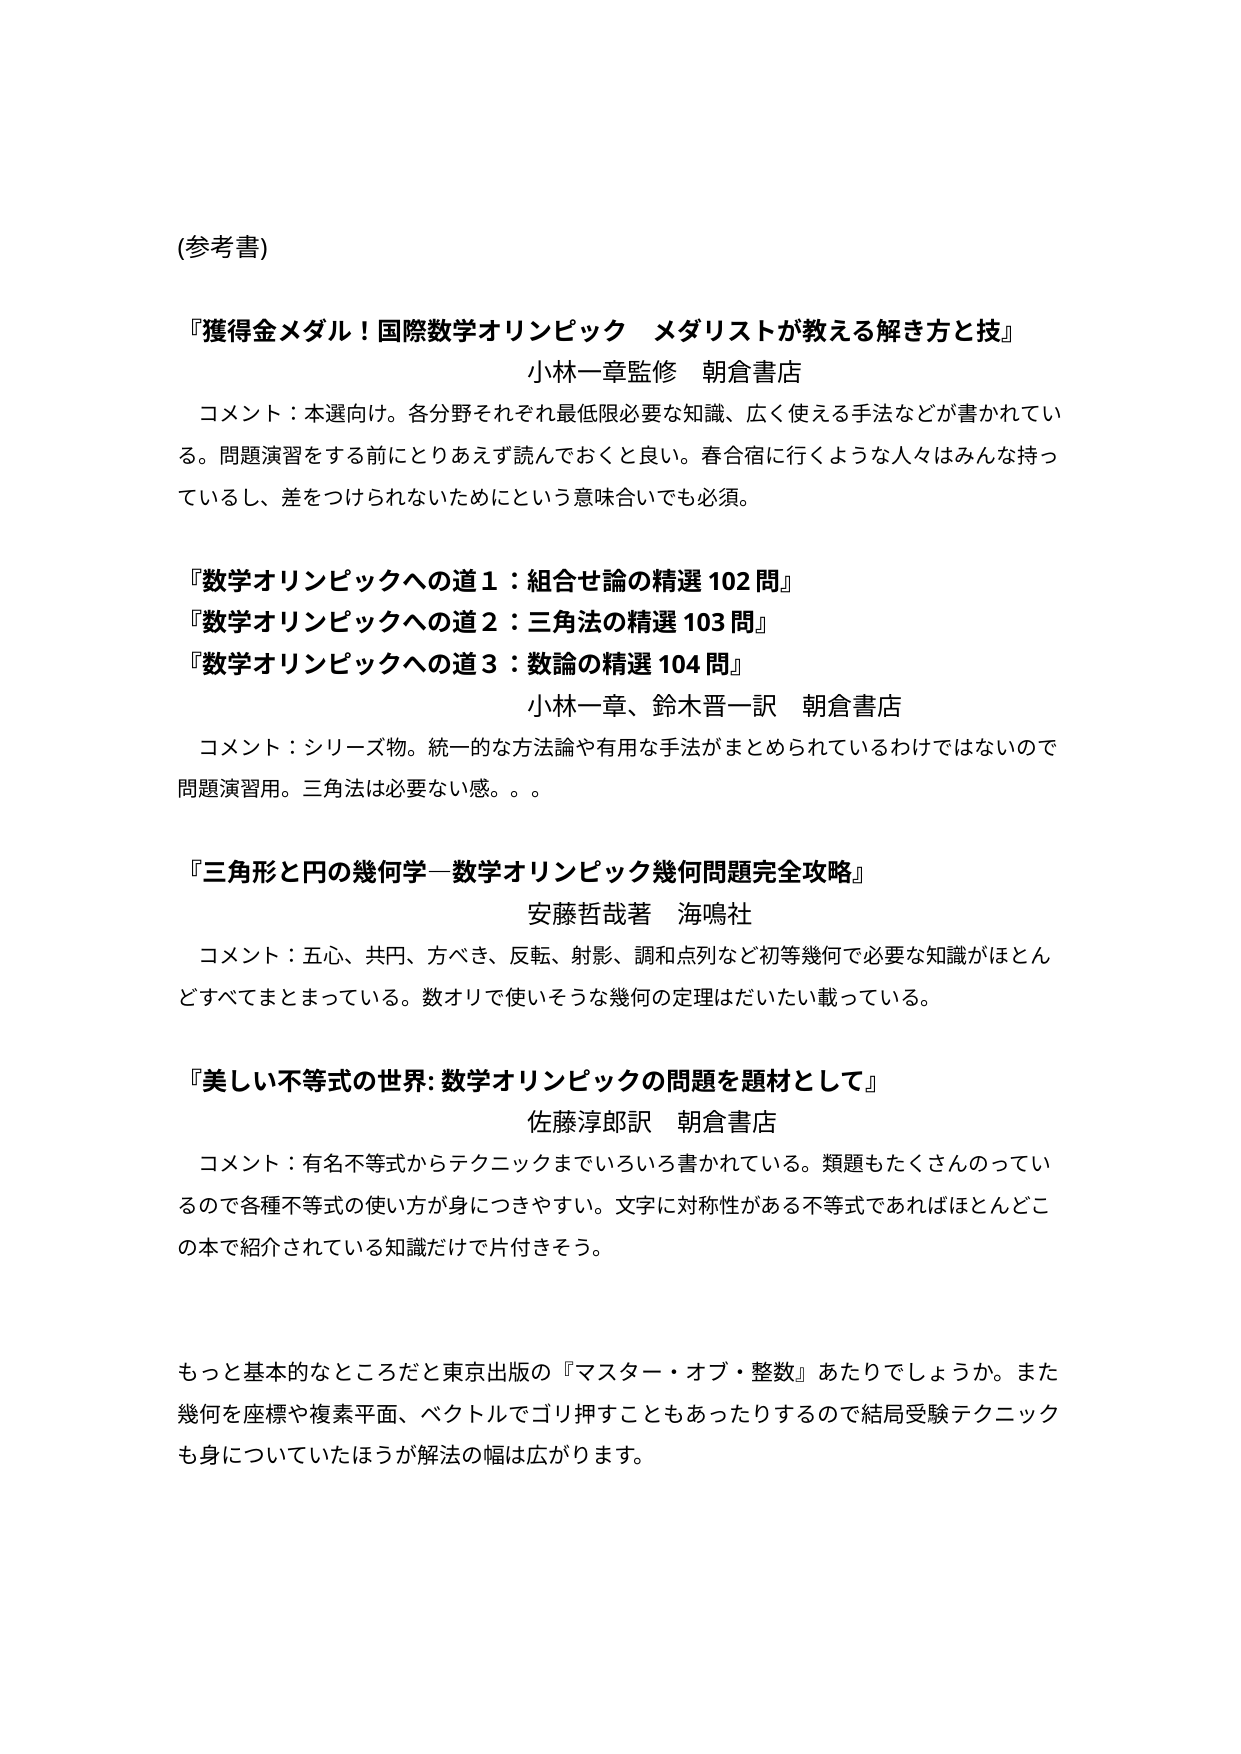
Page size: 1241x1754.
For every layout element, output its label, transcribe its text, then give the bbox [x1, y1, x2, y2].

text 『数学オリンピックへの道１：組合せ論の精選102問』 『数学オリンピックへの道２：三角法の精選103問』 『数学オリンピックへの道３：数論の精選104問』 [177, 558, 1063, 683]
text コメント：五心、共円、方べき、反転、射影、調和点列など初等幾何で必要な知識がほとんどすべてまとまっている。数オリで使いそうな幾何の定理はだいたい載っている。 [177, 933, 1063, 1017]
text コメント：有名不等式からテクニックまでいろいろ書かれている。類題もたくさんのっているので各種不等式の使い方が身につきやすい。文字に対称性がある不等式であればほとんどこの本で紹介されている知識だけで片付きそう。 [177, 1142, 1063, 1267]
text 『美しい不等式の世界: 数学オリンピックの問題を題材として』 [177, 1058, 1063, 1100]
text 小林一章、鈴木晋一訳 朝倉書店 [177, 683, 1063, 725]
text コメント：本選向け。各分野それぞれ最低限必要な知識、広く使える手法などが書かれている。問題演習をする前にとりあえず読んでおくと良い。春合宿に行くような人々はみんな持っているし、差をつけられないためにという意味合いでも必須。 [177, 392, 1063, 517]
text 小林一章監修 朝倉書店 [177, 350, 1063, 392]
text 『獲得金メダル！国際数学オリンピック メダリストが教える解き方と技』 [177, 308, 1063, 350]
text 『三角形と円の幾何学―数学オリンピック幾何問題完全攻略』 [177, 850, 1063, 892]
text (参考書) [177, 225, 1063, 267]
text 安藤哲哉著 海鳴社 [177, 892, 1063, 933]
text コメント：シリーズ物。統一的な方法論や有用な手法がまとめられているわけではないので問題演習用。三角法は必要ない感。。。 [177, 725, 1063, 808]
text 佐藤淳郎訳 朝倉書店 [177, 1100, 1063, 1142]
text もっと基本的なところだと東京出版の『マスター・オブ・整数』あたりでしょうか。また幾何を座標や複素平面、ベクトルでゴリ押すこともあったりするので結局受験テクニックも身についていたほうが解法の幅は広がります。 [177, 1350, 1063, 1475]
